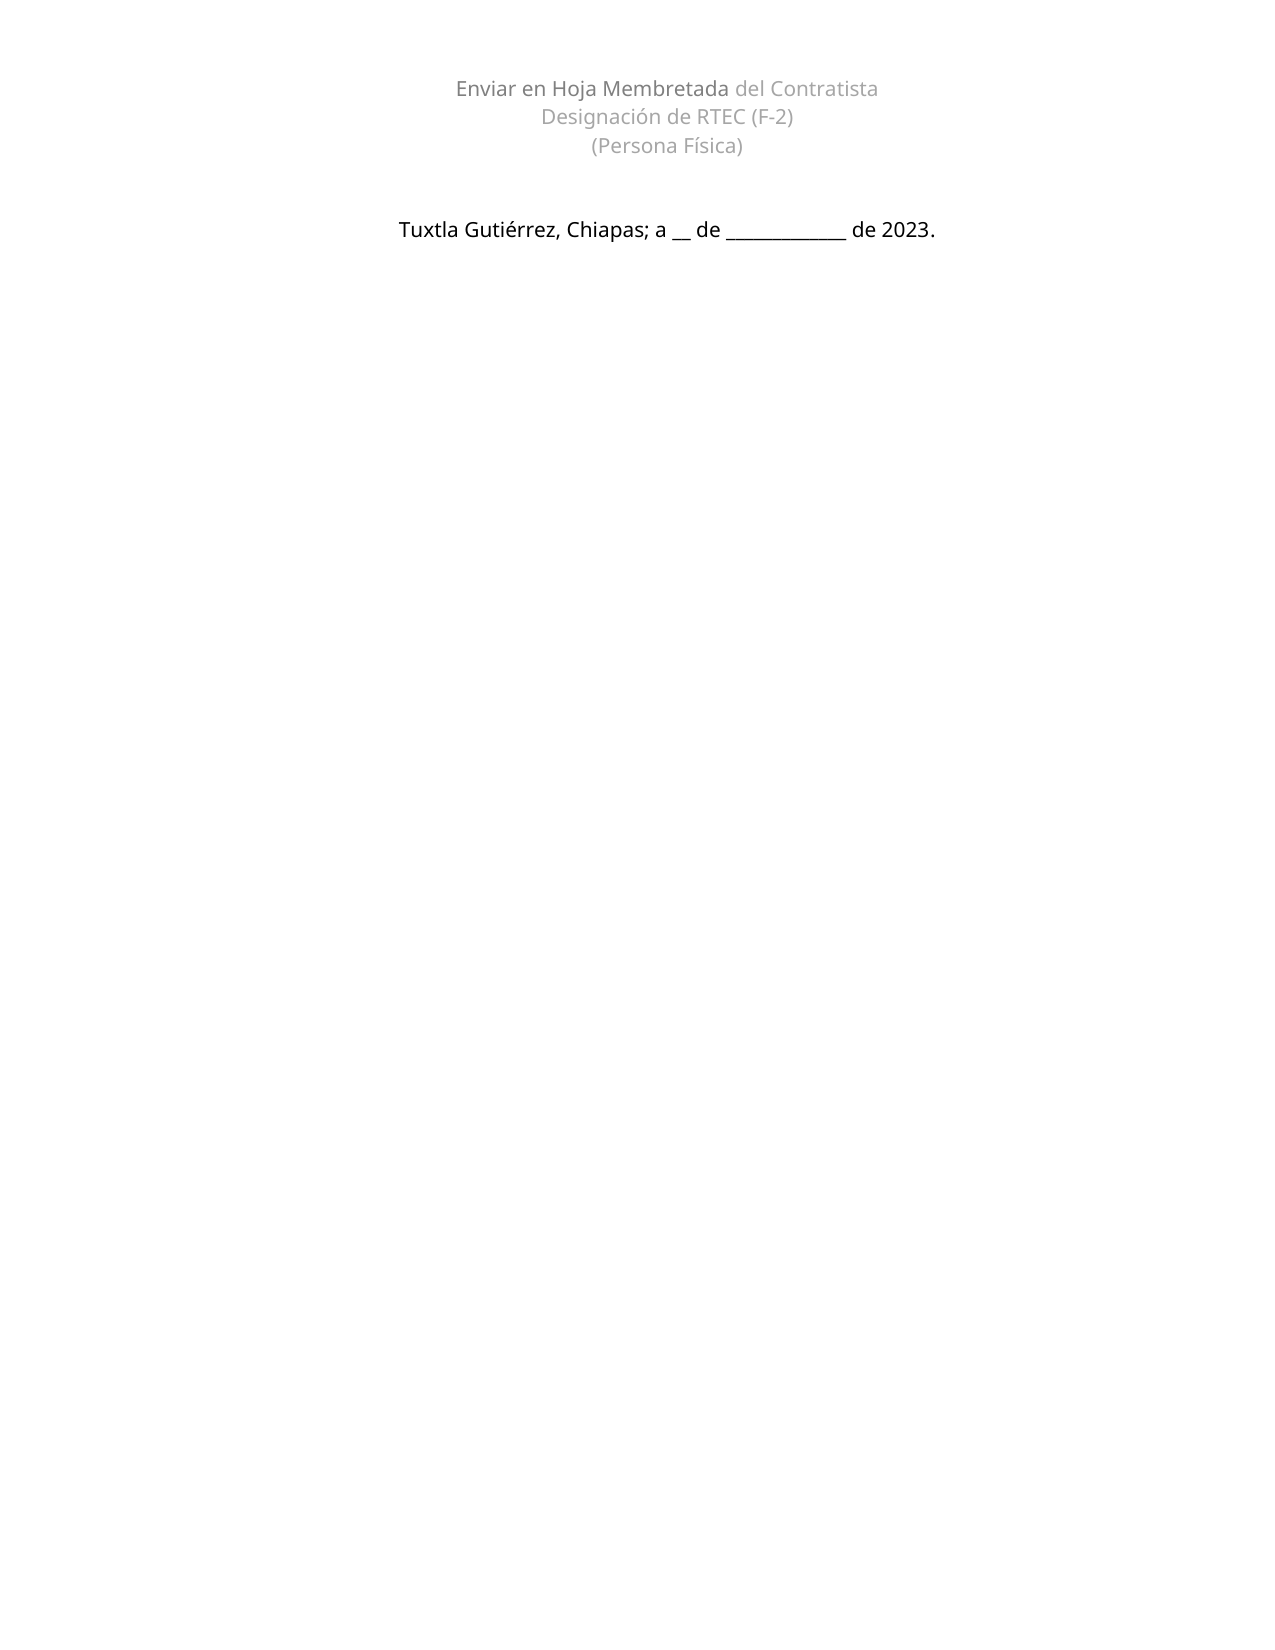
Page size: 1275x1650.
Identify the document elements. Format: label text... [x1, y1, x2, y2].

text Tuxtla Gutiérrez, Chiapas; a __ de _____________ de 2023. [177, 216, 1157, 244]
